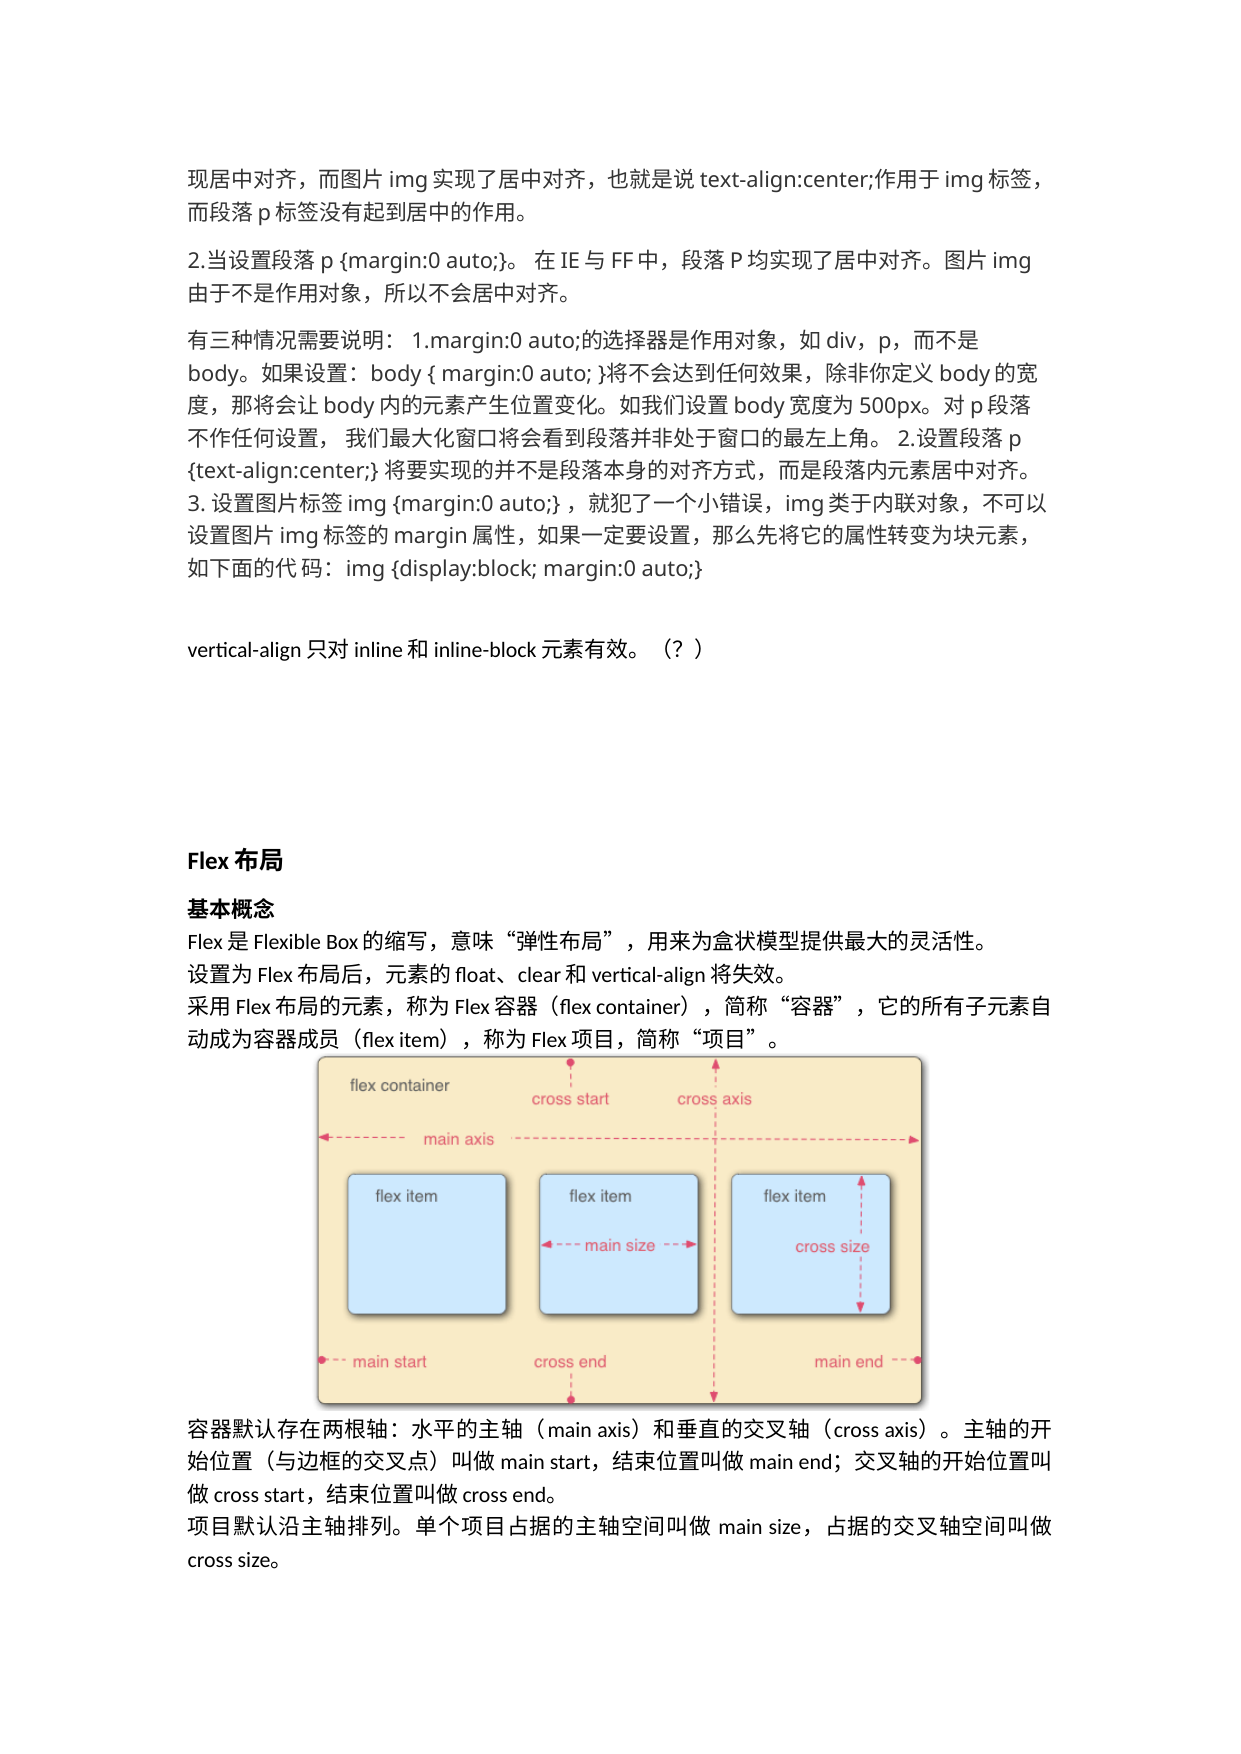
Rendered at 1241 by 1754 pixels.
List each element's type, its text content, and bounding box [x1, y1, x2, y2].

text 项目默认沿主轴排列。单个项目占据的主轴空间叫做main size，占据的交叉轴空间叫做cross size。 [187, 1509, 1053, 1574]
picture [310, 1053, 930, 1411]
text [187, 162, 1053, 227]
text 采用Flex布局的元素，称为Flex容器（flex container），简称“容器”，它的所有子元素自动成为容器成员（flex item），称为Flex项目，简称“项目”。 [187, 989, 1053, 1054]
text Flex布局 [187, 826, 1053, 891]
text Flex是Flexible Box的缩写，意味“弹性布局”，用来为盒状模型提供最大的灵活性。 [187, 924, 1053, 956]
text vertical-align只对inline和inline-block元素有效。（？） [187, 631, 1053, 664]
text 容器默认存在两根轴：水平的主轴（main axis）和垂直的交叉轴（cross axis）。主轴的开始位置（与边框的交叉点）叫做main start，结束位置叫做main end；交叉轴的开始位置叫做cross start，结束位置叫做cross end。 [187, 1411, 1053, 1509]
text 基本概念 [187, 891, 1053, 924]
text 有三种情况需要说明： 1.margin:0 auto;的选择器是作用对象，如div，p，而不是body。如果设置：body { margin:0 auto; }将不会达到任何效果，除非你定义body的宽度，那将会让body内的元素产生位置变化。如我们设置body宽度为500px。对p段落不作任何设置， 我们最大化窗口将会看到段落并非处于窗口的最左上角。 2.设置段落 p {text-align:center;} 将要实现的并不是段落本身的对齐方式，而是段落内元素居中对齐。 3. 设置图片标签img {margin:0 auto;} ，就犯了一个小错误，img类于内联对象，不可以设置图片img标签的margin属性，如果一定要设置，那么先将它的属性转变为块元素，如下面的代 码：img {display:block; margin:0 auto;} [187, 323, 1053, 583]
text 2.当设置段落 p {margin:0 auto;}。 在IE与FF中，段落P均实现了居中对齐。图片img由于不是作用对象，所以不会居中对齐。 [187, 243, 1053, 308]
text 设置为Flex 布局后，元素的float、clear和vertical-align将失效。 [187, 956, 1053, 989]
